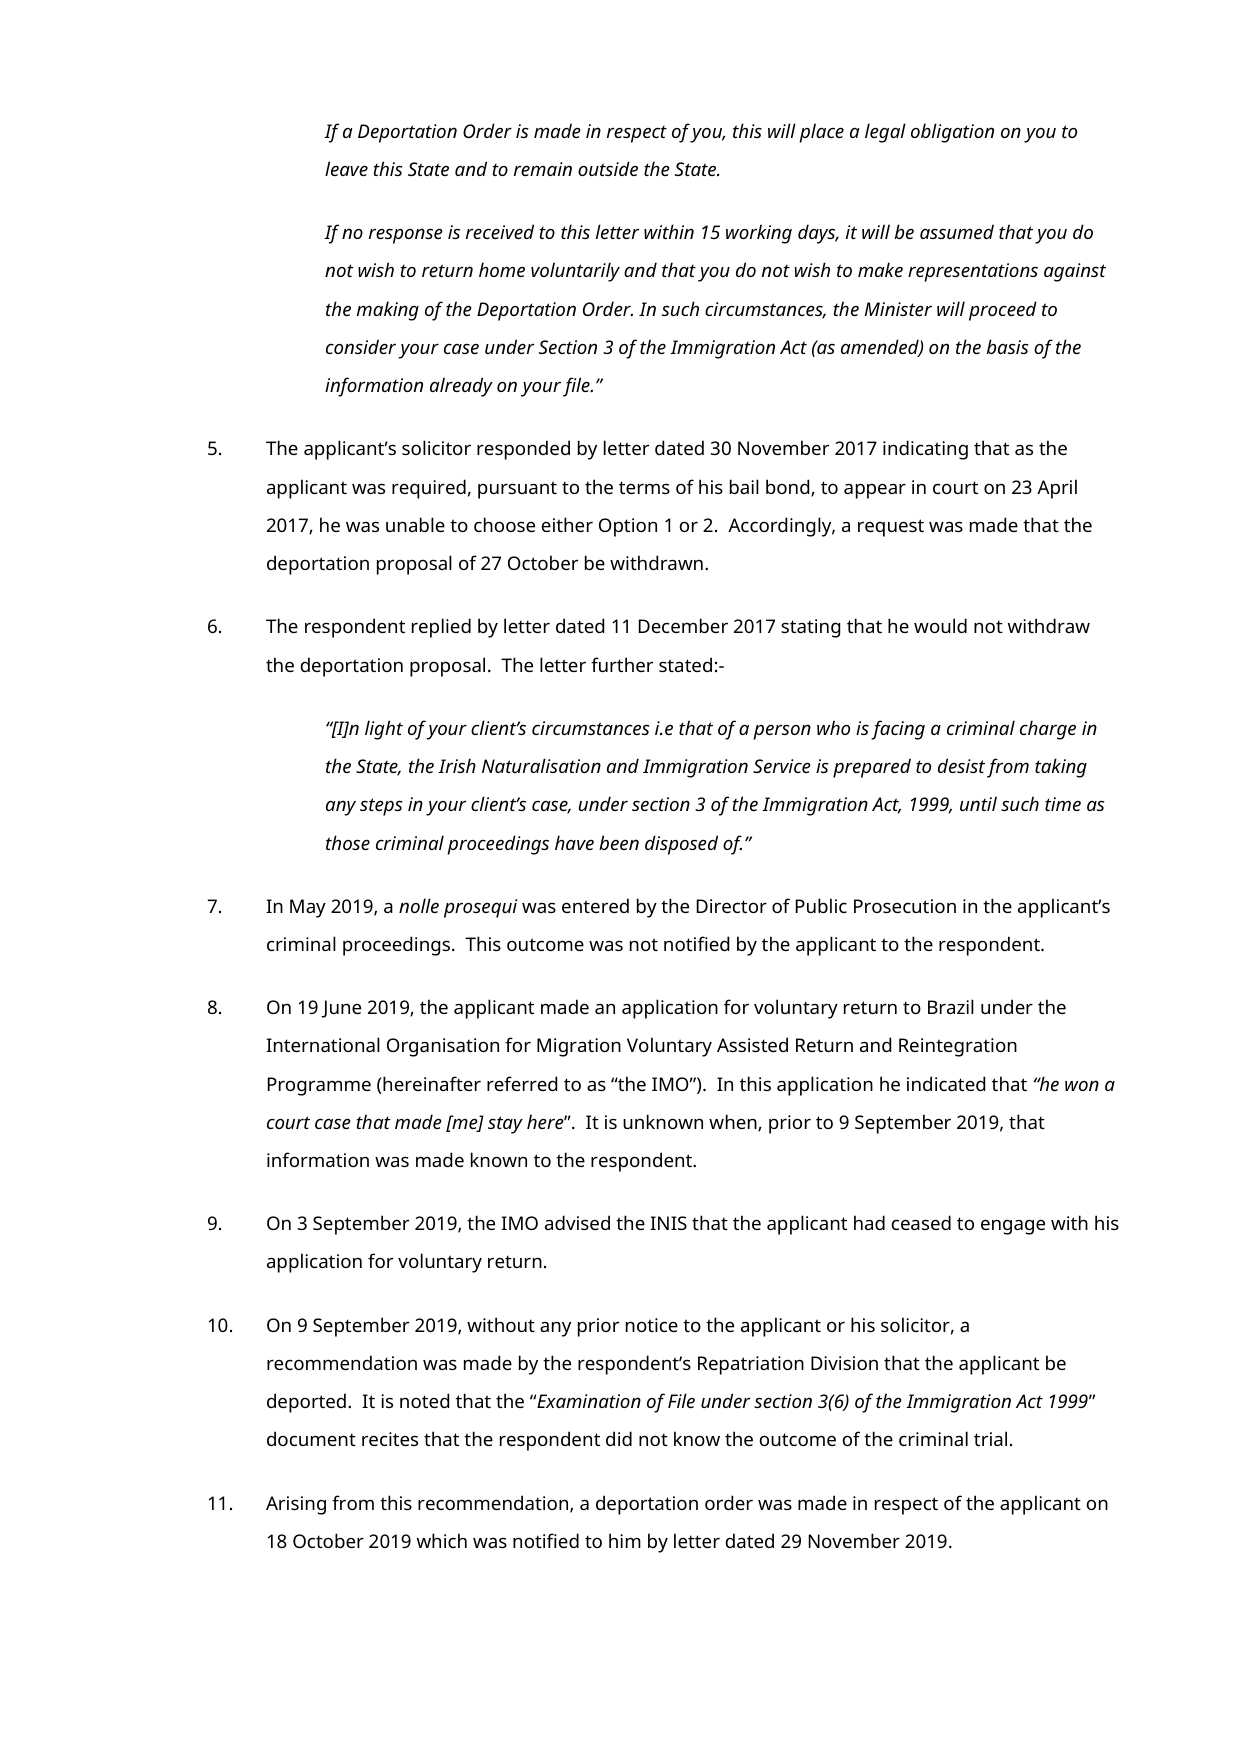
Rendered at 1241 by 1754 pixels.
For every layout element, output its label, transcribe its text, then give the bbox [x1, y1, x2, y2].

text 6. The respondent replied by letter dated 11 December 2017 stating that he would not withdraw the deportation proposal. The letter further stated:- [207, 614, 1122, 677]
text 5. The applicant’s solicitor responded by letter dated 30 November 2017 indicating that as the applicant was required, pursuant to the terms of his bail bond, to appear in court on 23 April 2017, he was unable to choose either Option 1 or 2. Accordingly, a request was made that the deportation proposal of 27 October be withdrawn. [207, 436, 1122, 576]
text 8. On 19 June 2019, the applicant made an application for voluntary return to Brazil under the International Organisation for Migration Voluntary Assisted Return and Reintegration Programme (hereinafter referred to as “the IMO”). In this application he indicated that “he won a court case that made [me] stay here”. It is unknown when, prior to 9 September 2019, that information was made known to the respondent. [207, 994, 1122, 1173]
text If a Deportation Order is made in respect of you, this will place a legal obligation on you to leave this State and to remain outside the State. [266, 118, 1122, 182]
text 9. On 3 September 2019, the IMO advised the INIS that the applicant had ceased to engage with his application for voluntary return. [207, 1211, 1122, 1274]
text 10. On 9 September 2019, without any prior notice to the applicant or his solicitor, a recommendation was made by the respondent’s Repatriation Division that the applicant be deported. It is noted that the “Examination of File under section 3(6) of the Immigration Act 1999” document recites that the respondent did not know the outcome of the criminal trial. [207, 1312, 1122, 1452]
text 7. In May 2019, a nolle prosequi was entered by the Director of Public Prosecution in the applicant’s criminal proceedings. This outcome was not notified by the applicant to the respondent. [207, 893, 1122, 957]
text “[I]n light of your client’s circumstances i.e that of a person who is facing a criminal charge in the State, the Irish Naturalisation and Immigration Service is prepared to desist from taking any steps in your client’s case, under section 3 of the Immigration Act, 1999, until such time as those criminal proceedings have been disposed of.” [266, 715, 1122, 855]
text If no response is received to this letter within 15 working days, it will be assumed that you do not wish to return home voluntarily and that you do not wish to make representations against the making of the Deportation Order. In such circumstances, the Minister will proceed to consider your case under Section 3 of the Immigration Act (as amended) on the basis of the information already on your file.” [266, 219, 1122, 398]
text 11. Arising from this recommendation, a deportation order was made in respect of the applicant on 18 October 2019 which was notified to him by letter dated 29 November 2019. [207, 1490, 1122, 1554]
